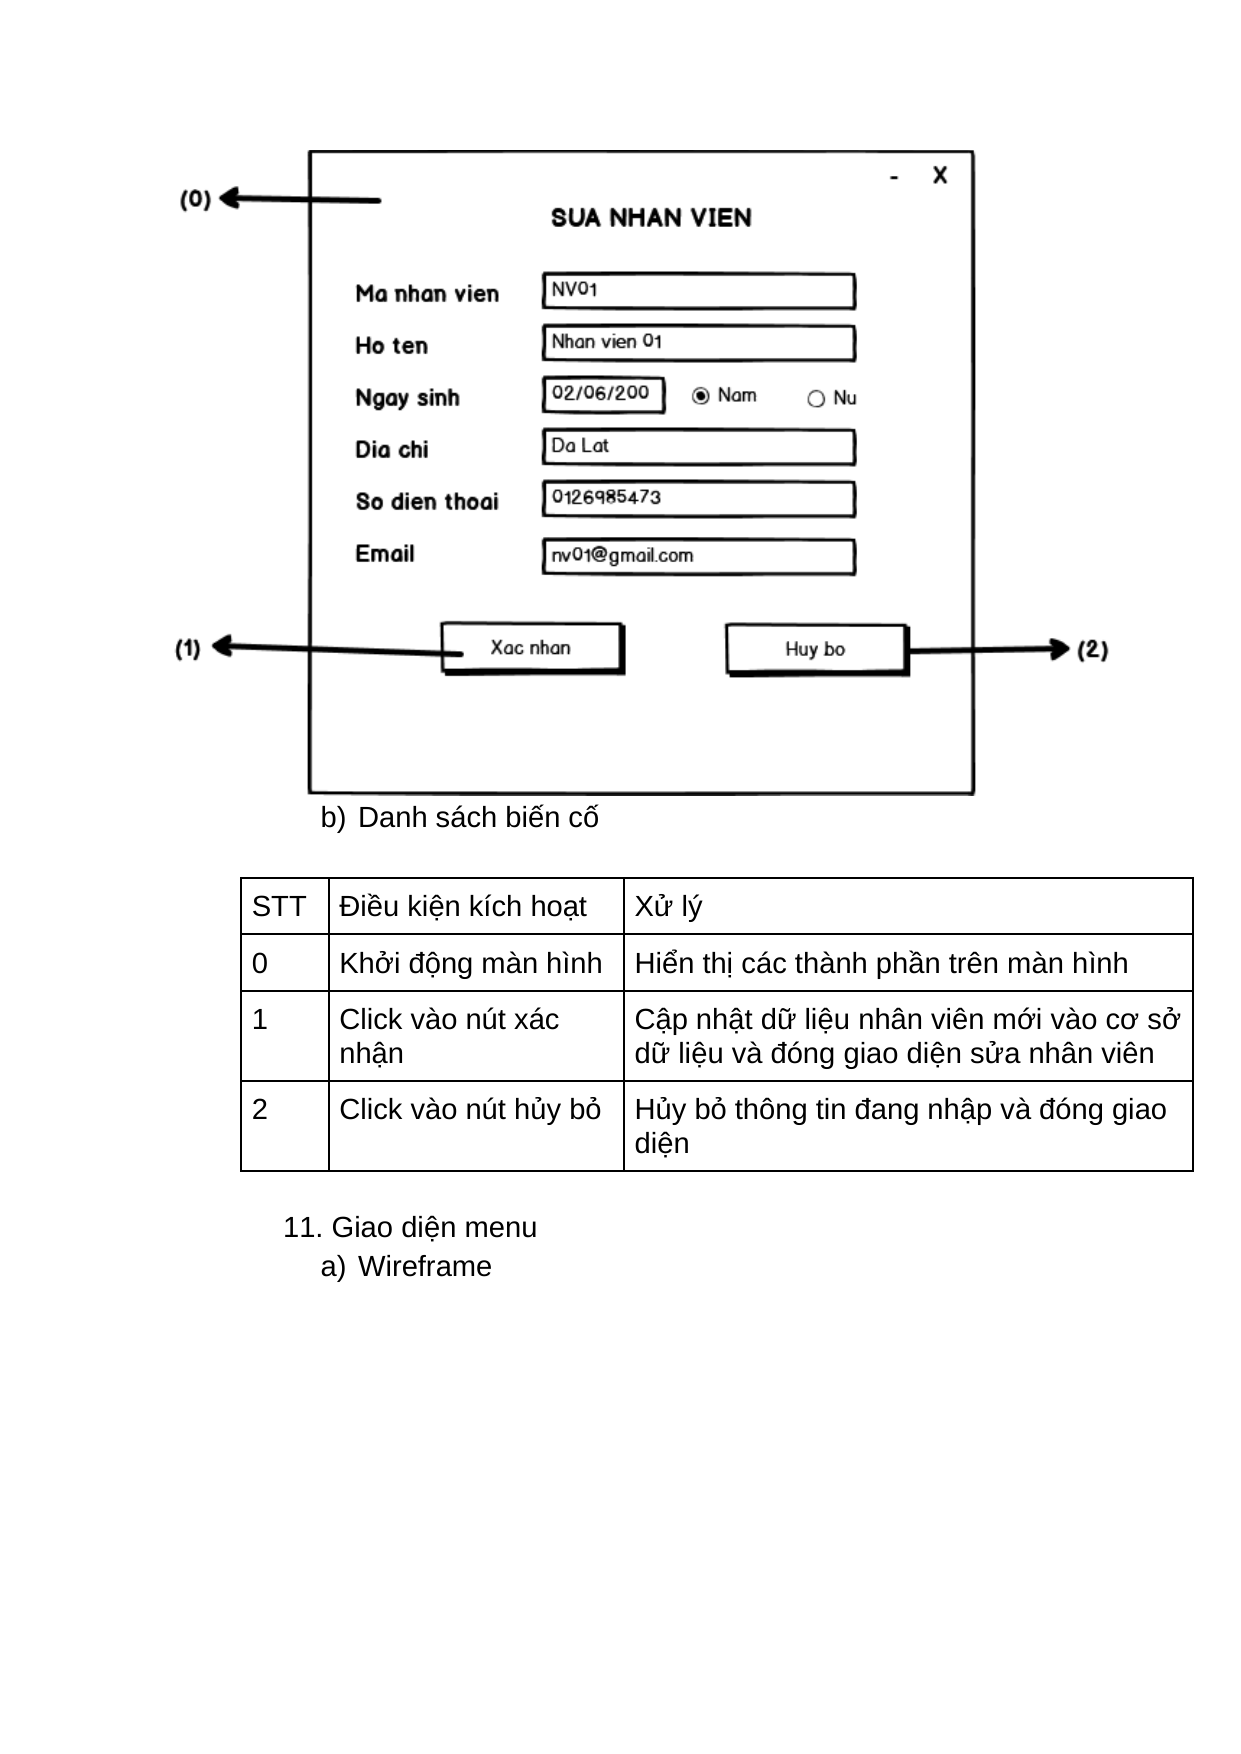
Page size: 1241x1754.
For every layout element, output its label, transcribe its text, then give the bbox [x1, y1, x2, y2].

table_cell Click vào nút hủy bỏ [330, 1082, 623, 1170]
table_cell Hủy bỏ thông tin đang nhập và đóng giao diện [625, 1082, 1192, 1170]
table_cell Khởi động màn hình [330, 935, 623, 990]
table_cell Hiển thị các thành phần trên màn hình [625, 935, 1192, 990]
table_header Xử lý [625, 879, 1192, 933]
list Wireframe [320, 1249, 1090, 1282]
table_cell Click vào nút xác nhận [330, 992, 623, 1080]
table_cell 0 [242, 935, 328, 990]
picture [162, 150, 1120, 796]
list Danh sách biến cố [320, 800, 1090, 833]
table_header STT [242, 879, 328, 933]
table_cell Cập nhật dữ liệu nhân viên mới vào cơ sở dữ liệu và đóng giao diện sửa nhân viên [625, 992, 1192, 1080]
table_cell 1 [242, 992, 328, 1080]
table_cell 2 [242, 1082, 328, 1170]
text 11. Giao diện menu [283, 1210, 1090, 1244]
table_header Điều kiện kích hoạt [330, 879, 623, 933]
